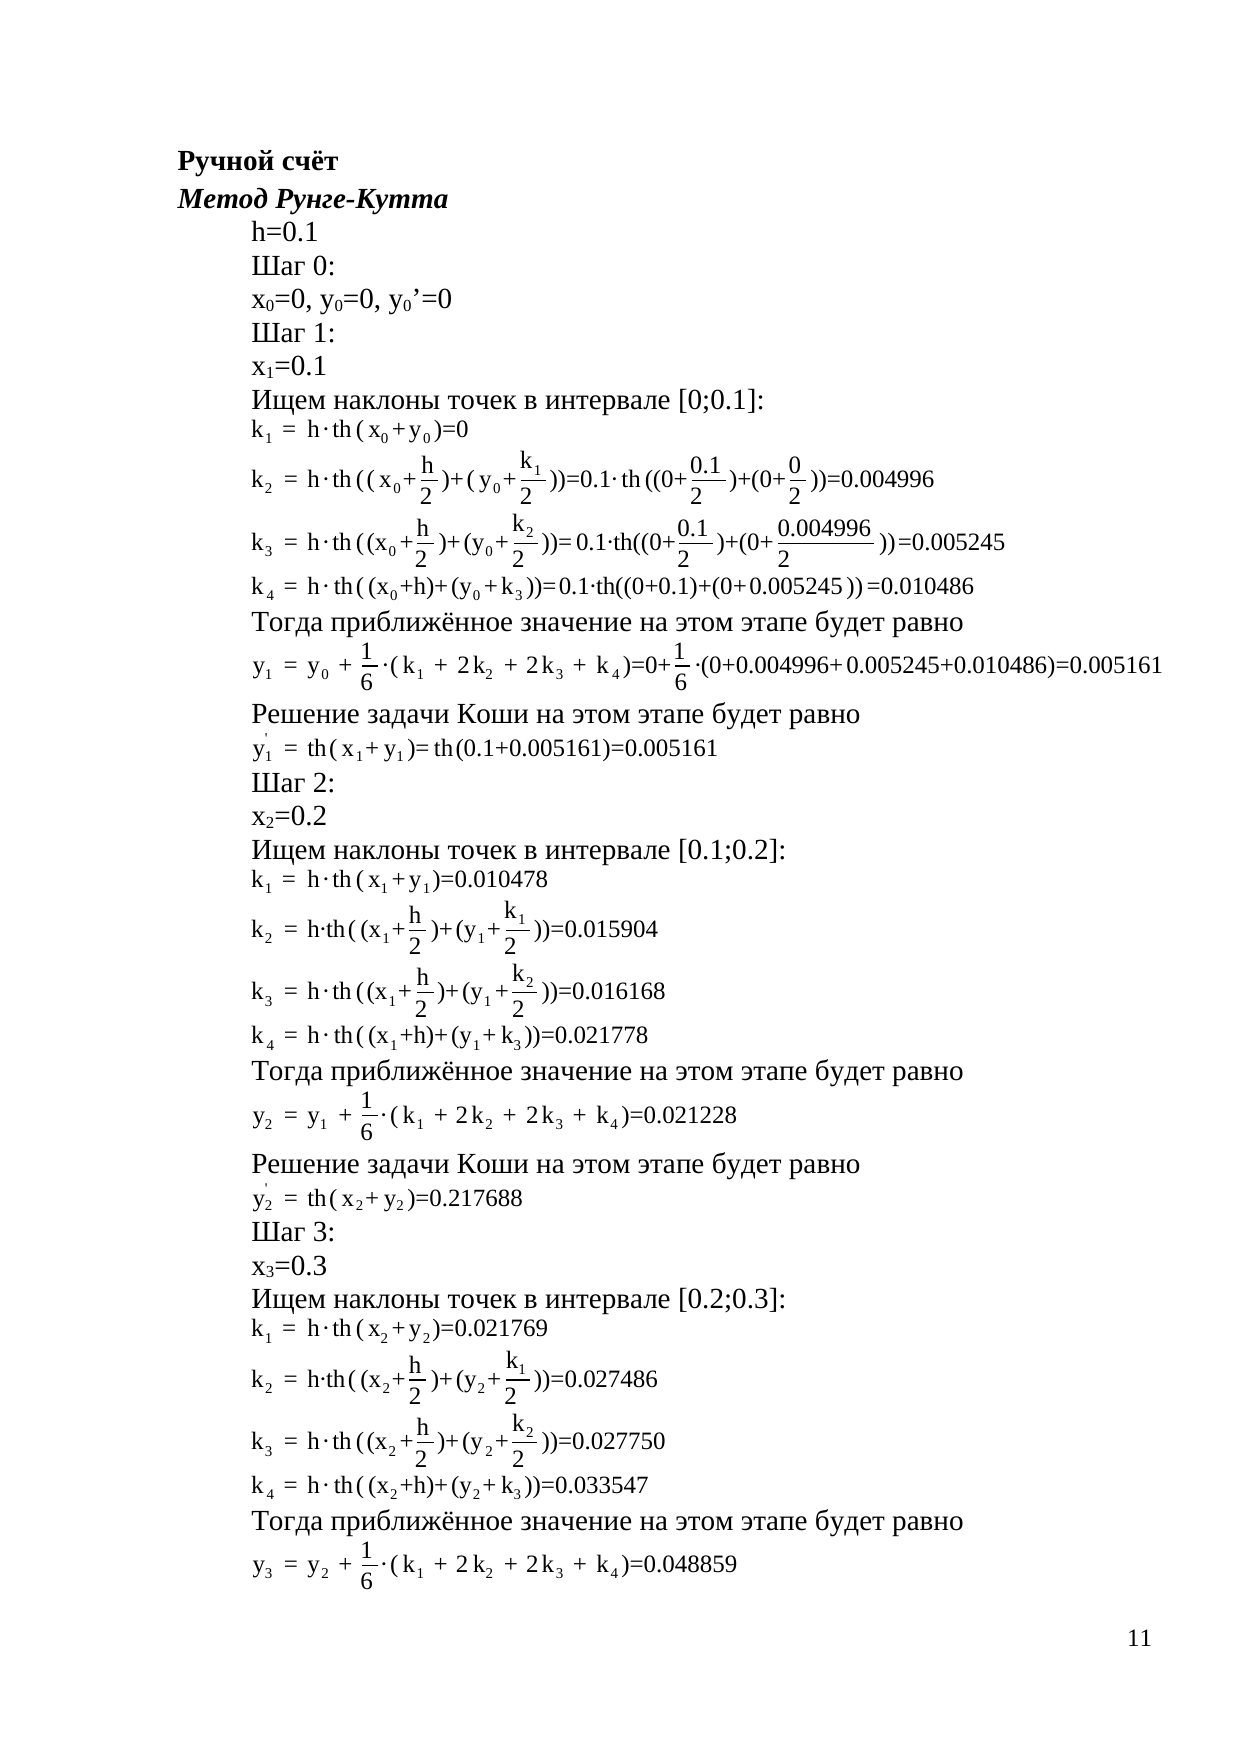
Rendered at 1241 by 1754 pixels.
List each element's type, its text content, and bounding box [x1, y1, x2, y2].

text Шаг 1: [177, 315, 1152, 348]
text Решение задачи Коши на этом этапе будет равно [177, 1146, 1152, 1179]
subtitle Метод Рунге-Кутта [177, 181, 1152, 214]
text Тогда приближённое значение на этом этапе будет равно [177, 1053, 1152, 1087]
text Тогда приближённое значение на этом этапе будет равно [177, 604, 1152, 637]
text x2=0.2 [177, 798, 1152, 832]
text h=0.1 [177, 214, 1152, 248]
text Шаг 2: [177, 765, 1152, 798]
text Решение задачи Коши на этом этапе будет равно [177, 696, 1152, 730]
subtitle Ручной счёт [177, 143, 1152, 177]
text x0=0, y0=0, y0’=0 [177, 281, 1152, 315]
text x3=0.3 [177, 1248, 1152, 1281]
text Шаг 0: [177, 248, 1152, 281]
text Ищем наклоны точек в интервале [0.2;0.3]: [177, 1281, 1152, 1315]
text Ищем наклоны точек в интервале [0;0.1]: [177, 382, 1152, 416]
text x1=0.1 [177, 348, 1152, 382]
text Тогда приближённое значение на этом этапе будет равно [177, 1503, 1152, 1537]
text Ищем наклоны точек в интервале [0.1;0.2]: [177, 832, 1152, 865]
text Шаг 3: [177, 1214, 1152, 1248]
